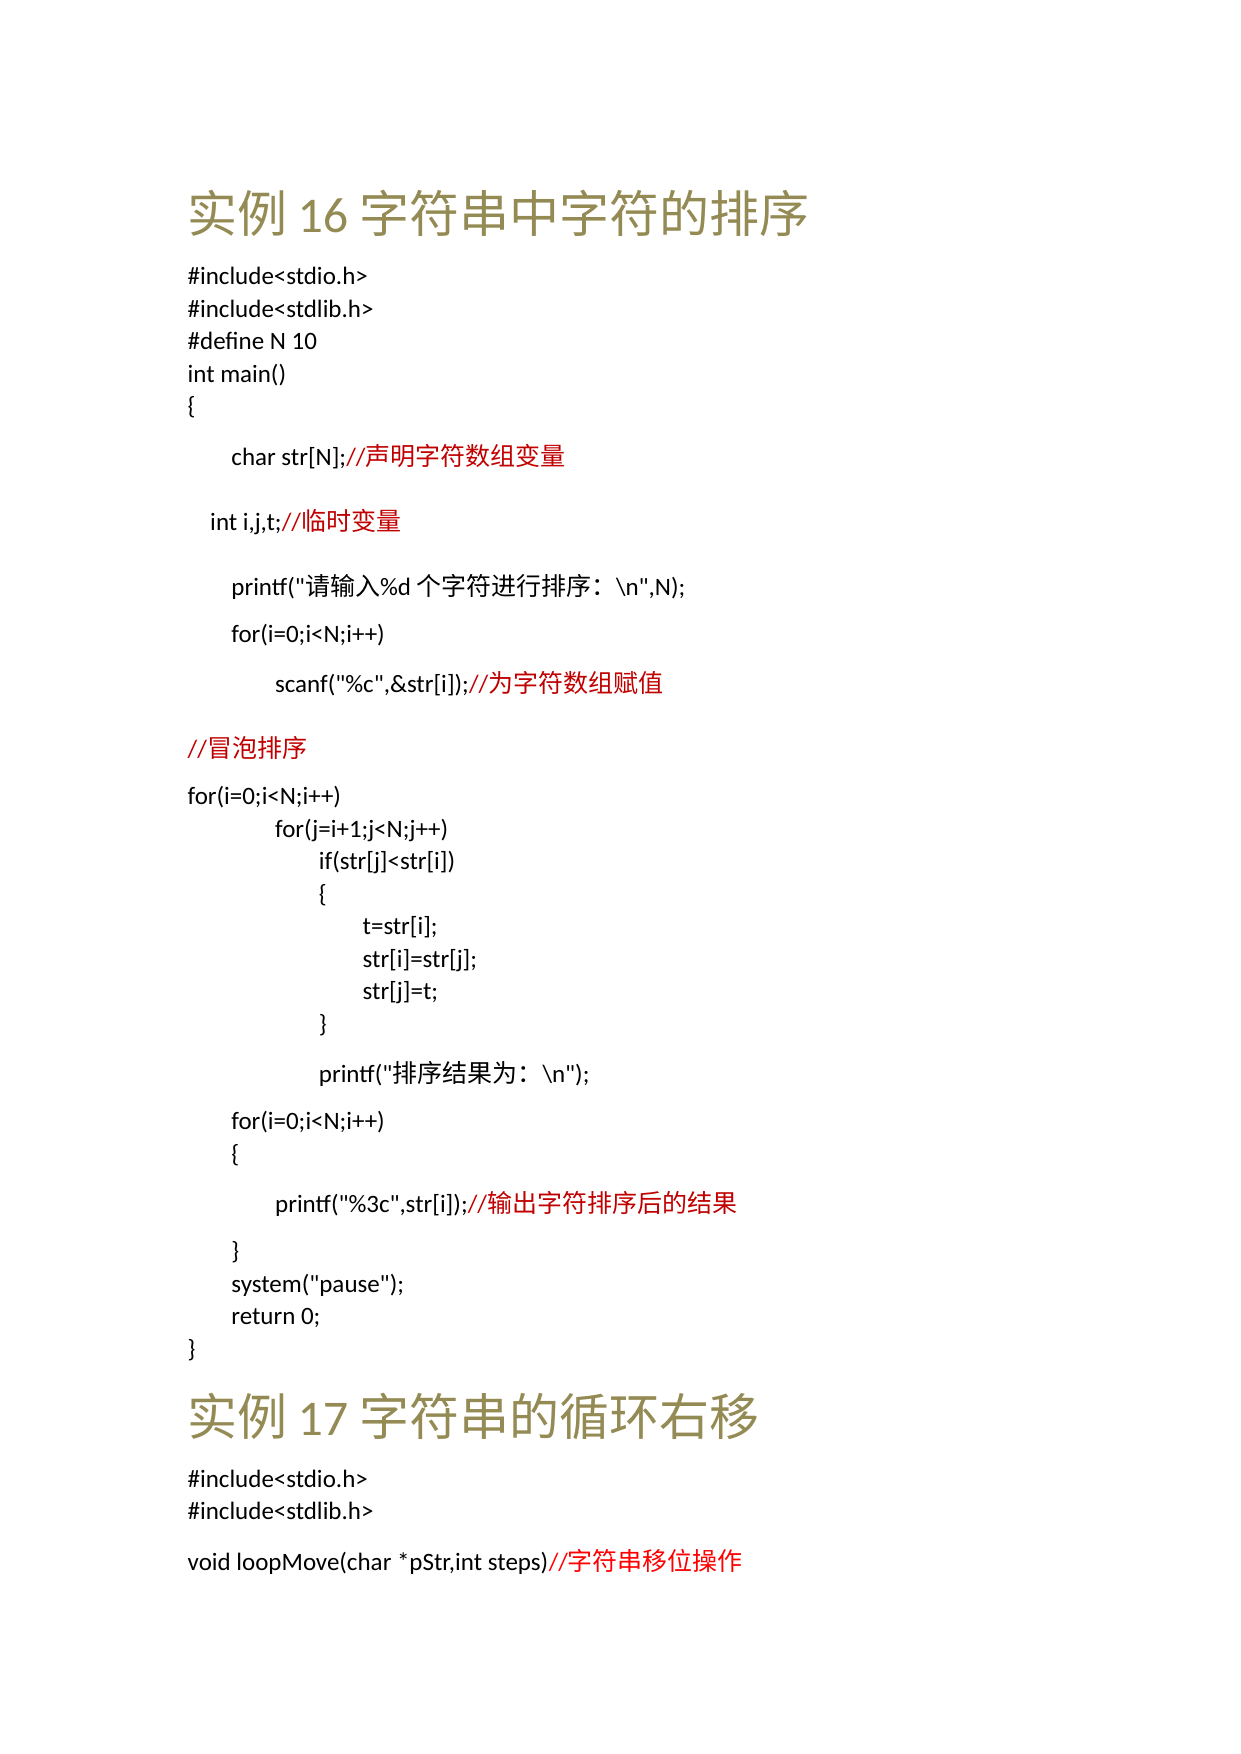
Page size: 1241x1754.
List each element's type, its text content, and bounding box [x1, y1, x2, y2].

text { [187, 389, 1053, 422]
text system("pause"); [187, 1267, 1053, 1299]
text #include<stdio.h> [187, 259, 1053, 292]
text #define N 10 [187, 324, 1053, 357]
text //冒泡排序 [187, 714, 1053, 779]
text return 0; [187, 1299, 1053, 1332]
text 实例16 字符串中字符的排序 [187, 162, 1053, 259]
text str[i]=str[j]; [187, 942, 1053, 974]
text scanf("%c",&str[i]);//为字符数组赋值 [187, 649, 1053, 714]
text 实例17 字符串的循环右移 [187, 1364, 1053, 1462]
text int main() [187, 357, 1053, 389]
text for(i=0;i<N;i++) [187, 1104, 1053, 1137]
text #include<stdlib.h> [187, 292, 1053, 324]
text printf("排序结果为：\n"); [187, 1039, 1053, 1104]
text #include<stdio.h> [187, 1462, 1053, 1494]
text printf("请输入%d个字符进行排序：\n",N); [187, 552, 1053, 617]
text { [187, 1137, 1053, 1169]
text } [187, 1007, 1053, 1039]
text printf("%3c",str[i]);//输出字符排序后的结果 [187, 1169, 1053, 1234]
text { [187, 877, 1053, 909]
text str[j]=t; [187, 974, 1053, 1007]
text #include<stdlib.h> [187, 1494, 1053, 1527]
text char str[N];//声明字符数组变量 [187, 422, 1053, 487]
text void loopMove(char *pStr,int steps)//字符串移位操作 [187, 1527, 1053, 1592]
text t=str[i]; [187, 909, 1053, 942]
text int i,j,t;//临时变量 [187, 487, 1053, 552]
text } [187, 1332, 1053, 1364]
text for(i=0;i<N;i++) [187, 779, 1053, 812]
text if(str[j]<str[i]) [187, 844, 1053, 877]
text } [187, 1234, 1053, 1267]
text for(j=i+1;j<N;j++) [187, 812, 1053, 844]
text for(i=0;i<N;i++) [187, 617, 1053, 649]
